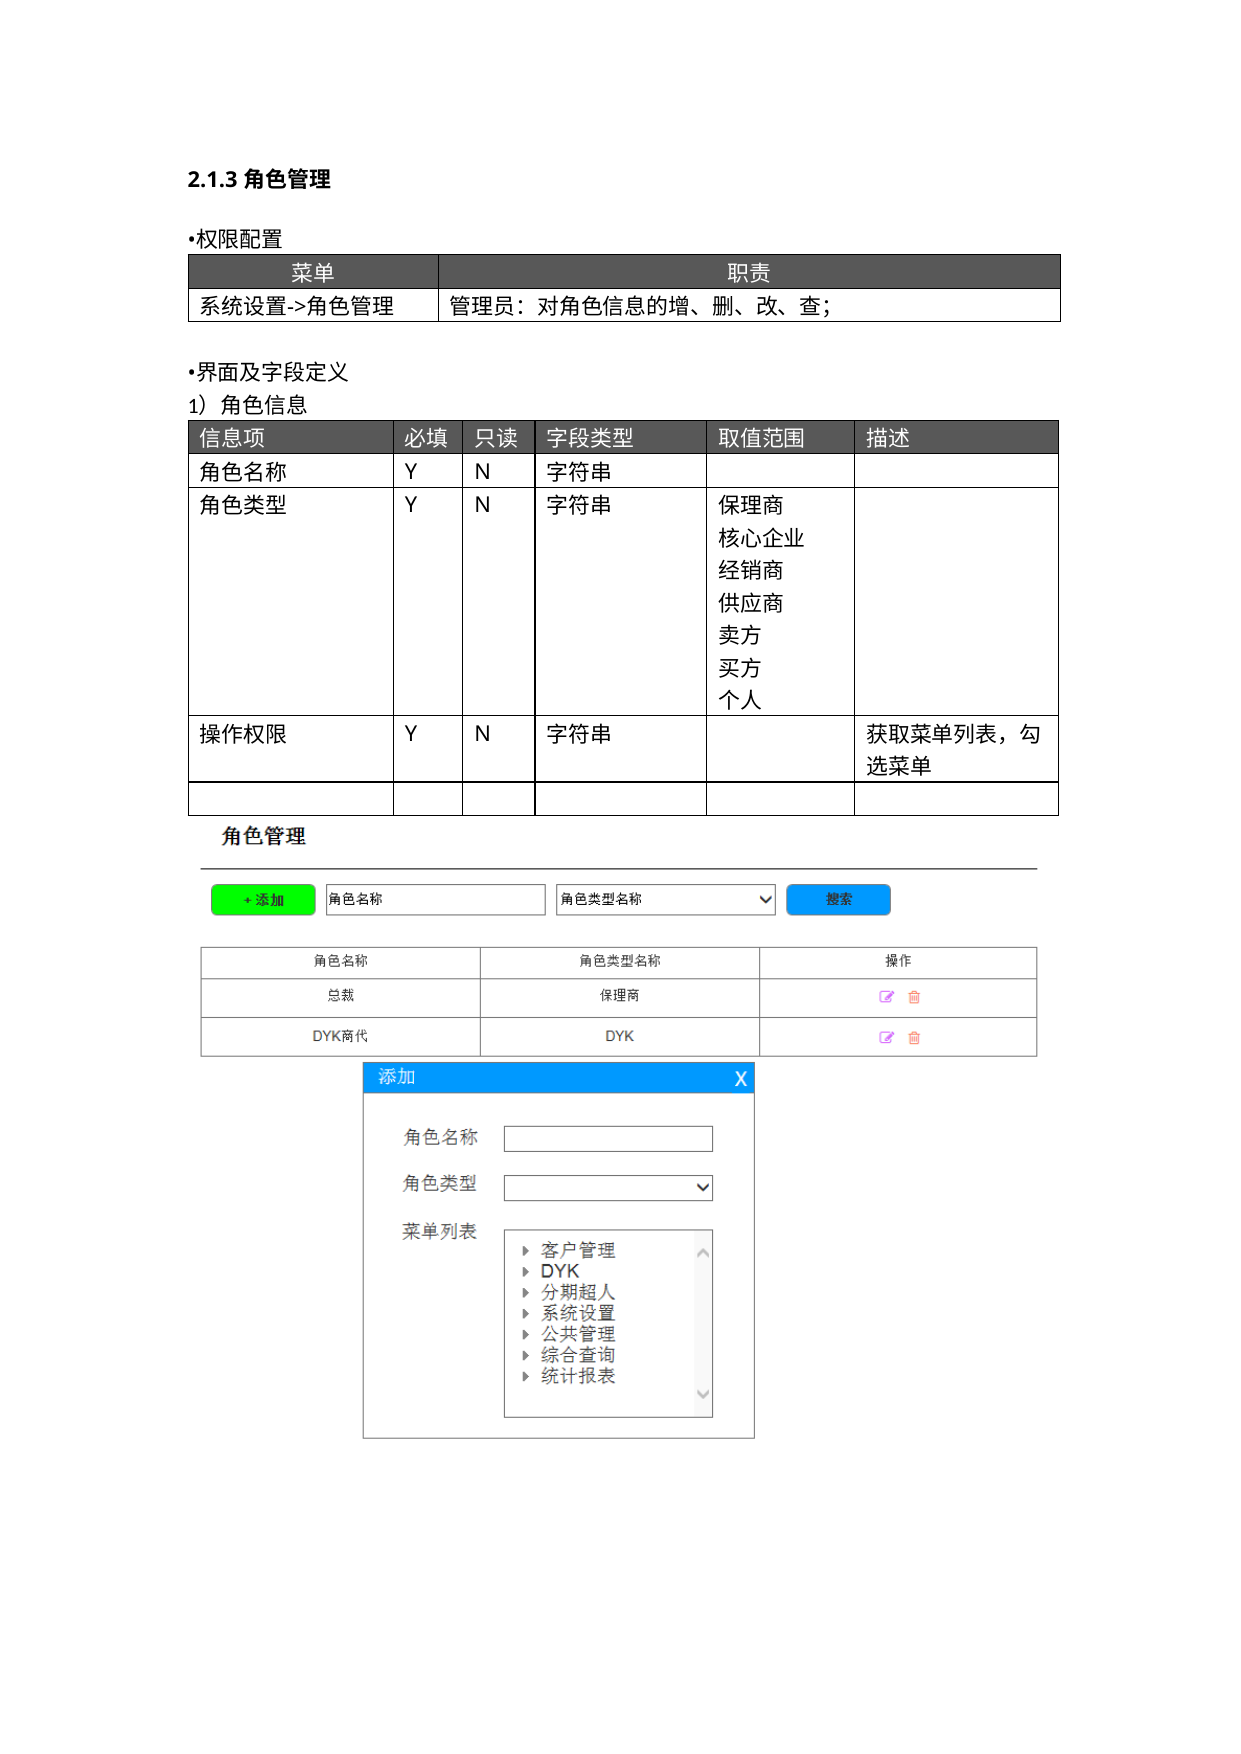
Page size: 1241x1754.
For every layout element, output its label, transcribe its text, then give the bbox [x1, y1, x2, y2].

table_cell 字符串 [536, 716, 706, 781]
table_cell [707, 716, 854, 781]
table_cell 角色类型 [189, 488, 393, 715]
table_cell 角色名称 [189, 454, 393, 487]
table_cell 字符串 [536, 488, 706, 715]
table_cell [855, 454, 1058, 487]
table_cell [394, 783, 462, 815]
table_cell [463, 783, 534, 815]
subtitle 2.1.3 角色管理 [187, 162, 1053, 194]
table_cell N [463, 488, 534, 715]
table_header 必填 [394, 421, 462, 453]
table_cell 获取菜单列表，勾选菜单 [855, 716, 1058, 781]
table_header 菜单 [189, 255, 438, 288]
table_cell [855, 488, 1058, 715]
list 1）角色信息 [187, 387, 1053, 420]
table_cell [189, 783, 393, 815]
table_cell [855, 783, 1058, 815]
table_cell [707, 783, 854, 815]
table_cell 保理商 核心企业 经销商 供应商 卖方 买方 个人 [707, 488, 854, 715]
table_cell [707, 454, 854, 487]
table_cell 操作权限 [189, 716, 393, 781]
table_header 字段类型 [536, 421, 706, 453]
text •权限配置 [187, 222, 1053, 254]
table_cell 字符串 [536, 454, 706, 487]
table_cell 系统设置->角色管理 [189, 289, 438, 321]
table_cell Y [394, 454, 462, 487]
table_cell 管理员：对角色信息的增、删、改、查； [439, 289, 1060, 321]
table_cell Y [394, 488, 462, 715]
table_header 只读 [463, 421, 534, 453]
table_cell N [463, 716, 534, 781]
table_cell [536, 783, 706, 815]
table_header 信息项 [189, 421, 393, 453]
picture [187, 816, 1052, 1444]
table_cell Y [394, 716, 462, 781]
text •界面及字段定义 [187, 355, 1053, 387]
table_cell N [463, 454, 534, 487]
table_header 取值范围 [707, 421, 854, 453]
table_header 描述 [855, 421, 1058, 453]
table_header 职责 [439, 255, 1060, 288]
